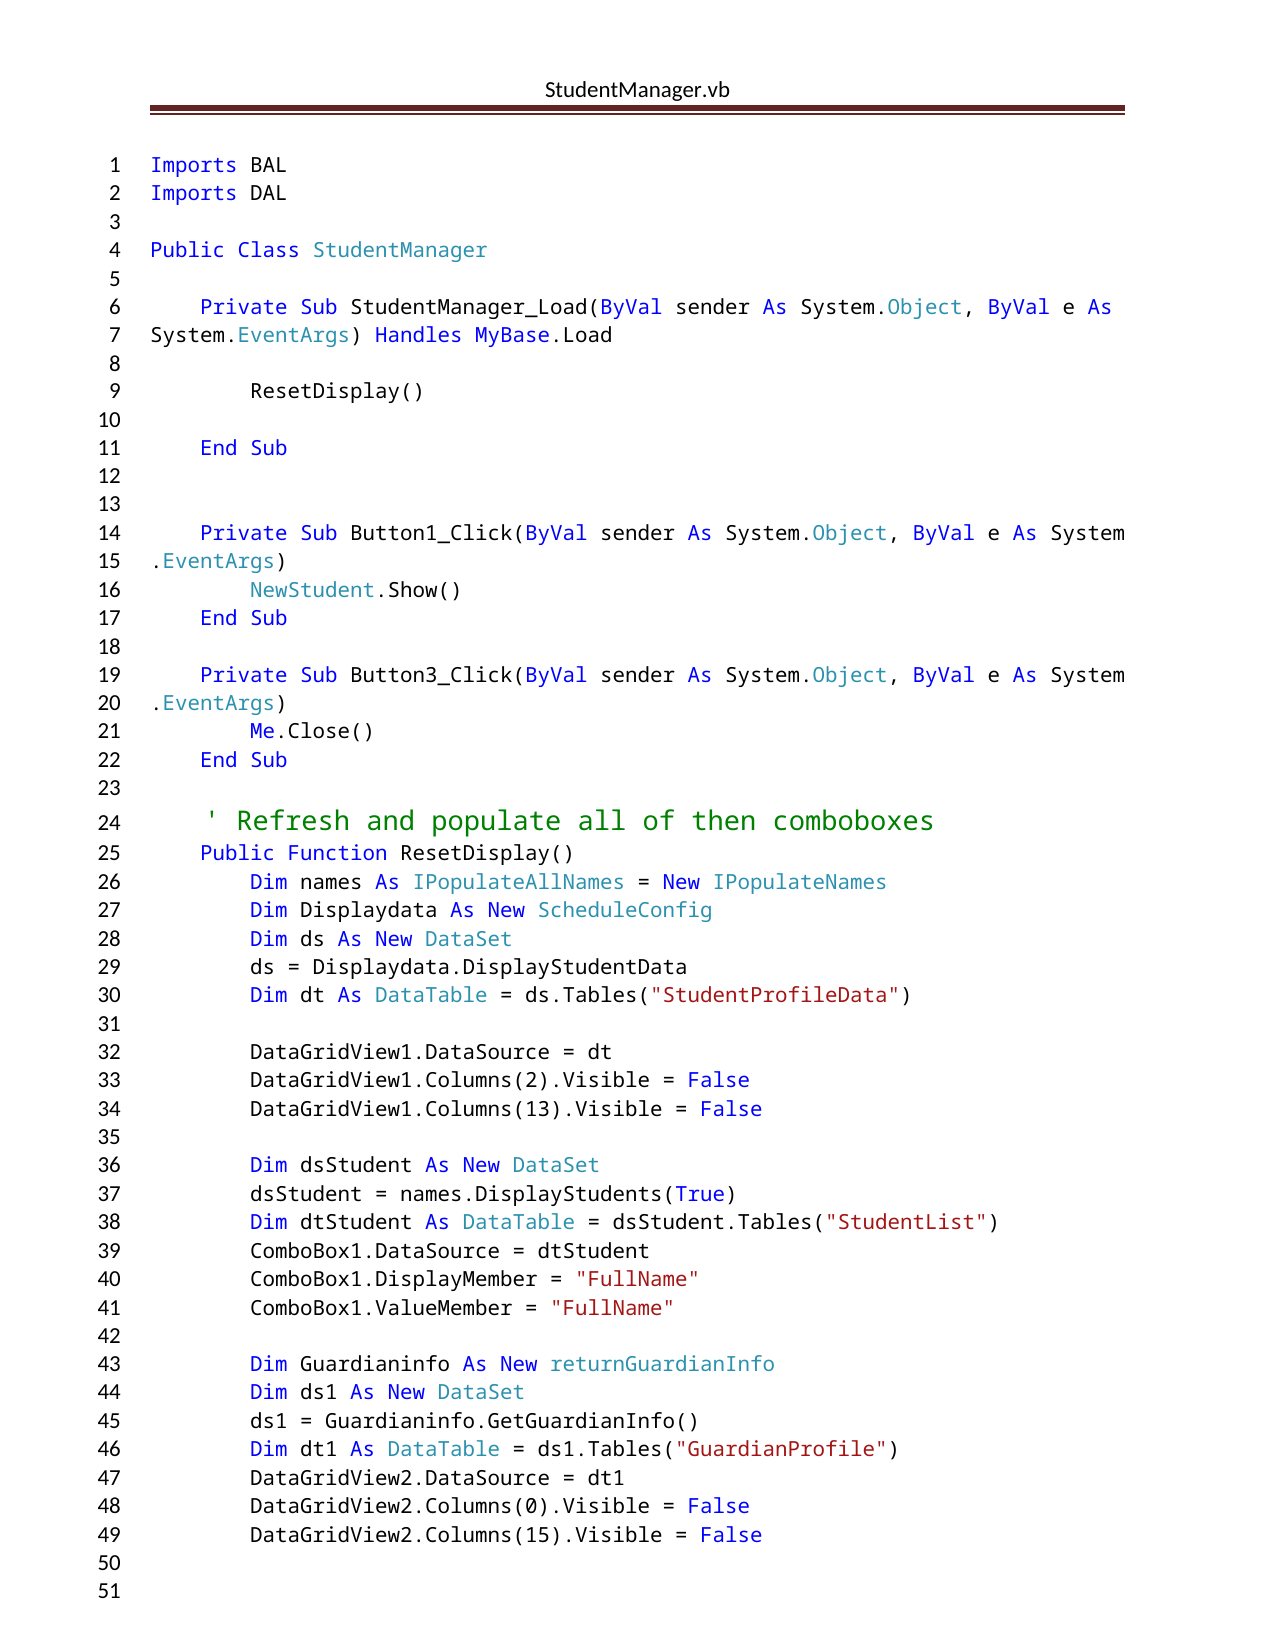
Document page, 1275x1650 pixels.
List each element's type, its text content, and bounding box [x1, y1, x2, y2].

text Dim dt As DataTable = ds.Tables("StudentProfileData") [150, 981, 1125, 1009]
text ds = Displaydata.DisplayStudentData [150, 952, 1125, 981]
text Dim ds As New DataSet [150, 924, 1125, 952]
text End Sub [150, 745, 1125, 773]
text Public Class StudentManager [150, 235, 1125, 264]
text DataGridView1.Columns(13).Visible = False [150, 1094, 1125, 1122]
text Dim names As IPopulateAllNames = New IPopulateNames [150, 867, 1125, 895]
text Private Sub StudentManager_Load(ByVal sender As System.Object, ByVal e As System.EventArgs) Handles MyBase.Load [150, 292, 1125, 349]
text ds1 = Guardianinfo.GetGuardianInfo() [150, 1406, 1125, 1434]
text dsStudent = names.DisplayStudents(True) [150, 1179, 1125, 1207]
text Public Function ResetDisplay() [150, 838, 1125, 867]
text DataGridView1.DataSource = dt [150, 1037, 1125, 1066]
text DataGridView1.Columns(2).Visible = False [150, 1066, 1125, 1094]
text Dim Displaydata As New ScheduleConfig [150, 895, 1125, 924]
text ComboBox1.DataSource = dtStudent [150, 1236, 1125, 1264]
text End Sub [150, 603, 1125, 632]
text End Sub [150, 433, 1125, 462]
text Imports DAL [150, 178, 1125, 207]
text Imports BAL [150, 150, 1125, 178]
text Dim dsStudent As New DataSet [150, 1150, 1125, 1179]
text DataGridView2.Columns(15).Visible = False [150, 1520, 1125, 1548]
text ResetDisplay() [150, 377, 1125, 405]
text Dim dt1 As DataTable = ds1.Tables("GuardianProfile") [150, 1434, 1125, 1463]
text Me.Close() [150, 717, 1125, 745]
text NewStudent.Show() [150, 575, 1125, 603]
text ComboBox1.DisplayMember = "FullName" [150, 1264, 1125, 1293]
text ' Refresh and populate all of then comboboxes [150, 802, 1125, 838]
text Dim Guardianinfo As New returnGuardianInfo [150, 1349, 1125, 1377]
text DataGridView2.Columns(0).Visible = False [150, 1491, 1125, 1520]
text Private Sub Button3_Click(ByVal sender As System.Object, ByVal e As System.EventArgs) [150, 660, 1125, 717]
text Dim dtStudent As DataTable = dsStudent.Tables("StudentList") [150, 1207, 1125, 1236]
text ComboBox1.ValueMember = "FullName" [150, 1293, 1125, 1321]
text Private Sub Button1_Click(ByVal sender As System.Object, ByVal e As System.EventArgs) [150, 518, 1125, 575]
text DataGridView2.DataSource = dt1 [150, 1463, 1125, 1491]
text Dim ds1 As New DataSet [150, 1377, 1125, 1406]
